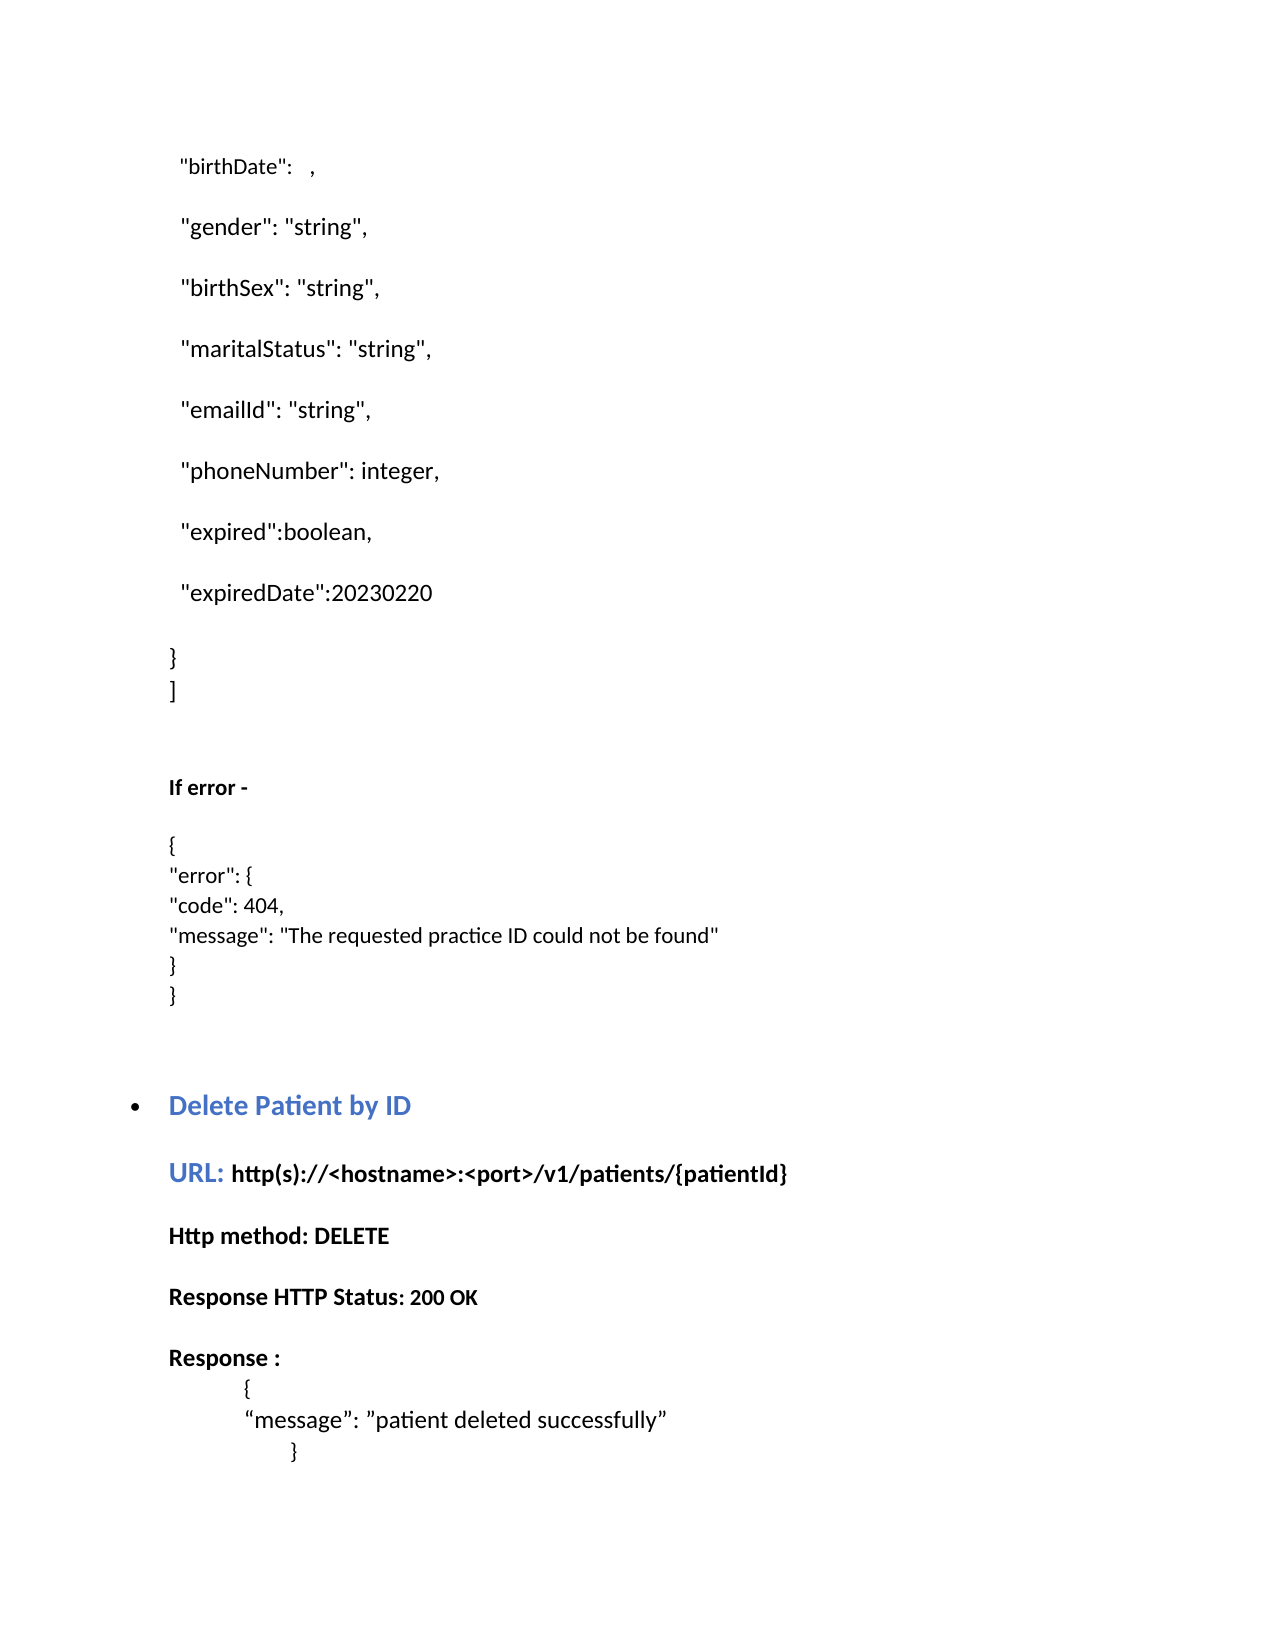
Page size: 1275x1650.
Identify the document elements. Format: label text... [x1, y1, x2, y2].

text URL: http(s)://<hostname>:<port>/v1/patients/{patientId} Http method: DELETE Response HTTP Status: 200 OK Response : [169, 1125, 1125, 1372]
text ] [94, 675, 1125, 706]
text { “message”: ”patient deleted successfully” } [169, 1374, 1125, 1493]
list Delete Patient by ID [131, 1087, 1125, 1122]
text If error - { "error": { "code": 404, "message": "The requested practice ID could not be found" } } [169, 773, 1125, 1009]
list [131, 150, 1125, 673]
